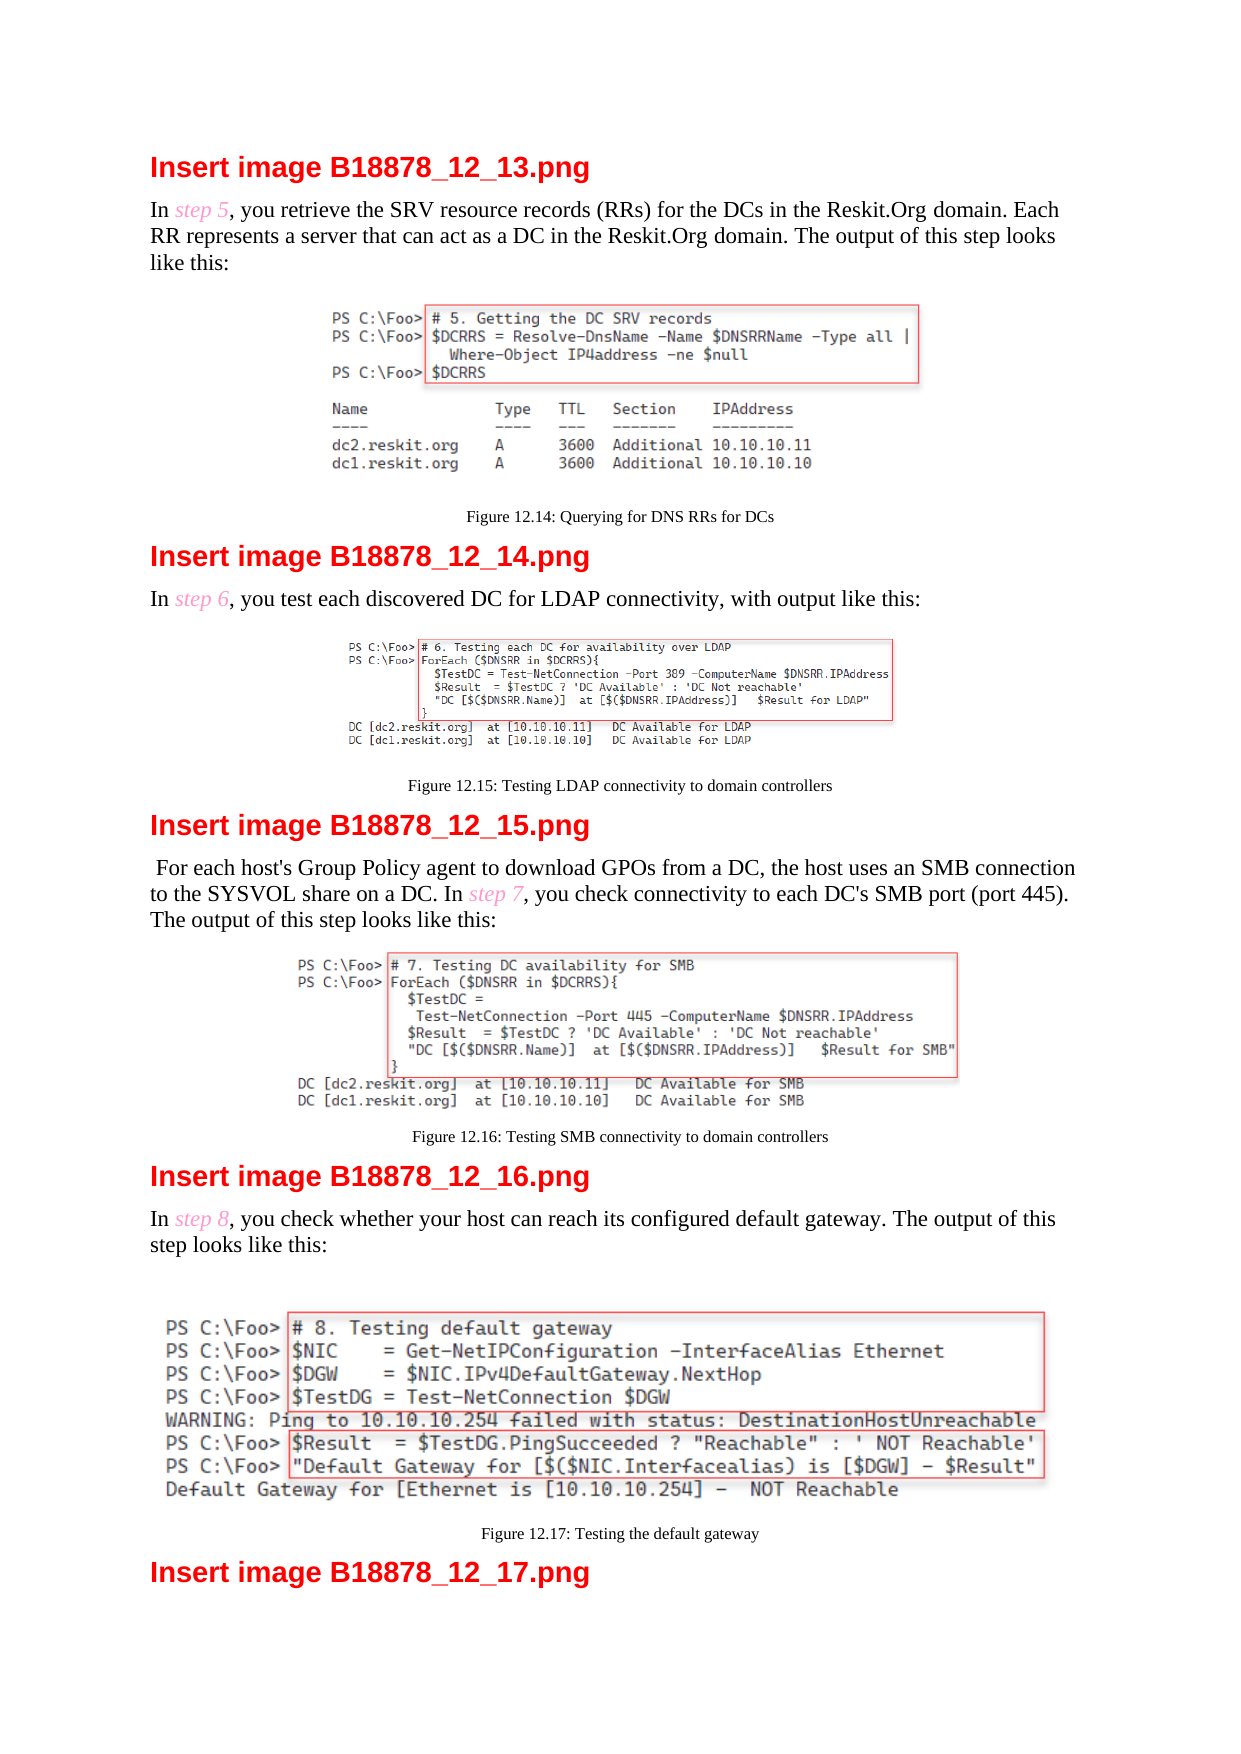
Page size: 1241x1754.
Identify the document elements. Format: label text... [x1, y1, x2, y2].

text For each host's Group Policy agent to download GPOs from a DC, the host uses an SMB connection to the SYSVOL share on a DC. In step 7, you check connectivity to each DC's SMB port (port 445). The output of this step looks like this: [150, 854, 1090, 933]
text Insert image B18878_12_17.png [150, 1555, 1090, 1589]
text Figure 12.17: Testing the default gateway [150, 1524, 1090, 1543]
picture [150, 1296, 1091, 1512]
text Insert image B18878_12_13.png [150, 150, 1090, 183]
picture [340, 636, 901, 751]
picture [284, 945, 961, 1115]
text In step 5, you retrieve the SRV resource records (RRs) for the DCs in the Reskit.Org domain. Each RR represents a server that can act as a DC in the Reskit.Org domain. The output of this step looks like this: [150, 196, 1090, 275]
text In step 6, you test each discovered DC for LDAP connectivity, with output like this: [150, 584, 1090, 611]
text Figure 12.16: Testing SMB connectivity to domain controllers [150, 1127, 1090, 1146]
text Figure 12.14: Querying for DNS RRs for DCs [150, 507, 1090, 526]
text Insert image B18878_12_16.png [150, 1159, 1090, 1192]
picture [315, 300, 926, 482]
text In step 8, you check whether your host can reach its configured default gateway. The output of this step looks like this: [150, 1205, 1090, 1258]
text Insert image B18878_12_14.png [150, 538, 1090, 572]
text Insert image B18878_12_15.png [150, 808, 1090, 841]
text Figure 12.15: Testing LDAP connectivity to domain controllers [150, 776, 1090, 795]
